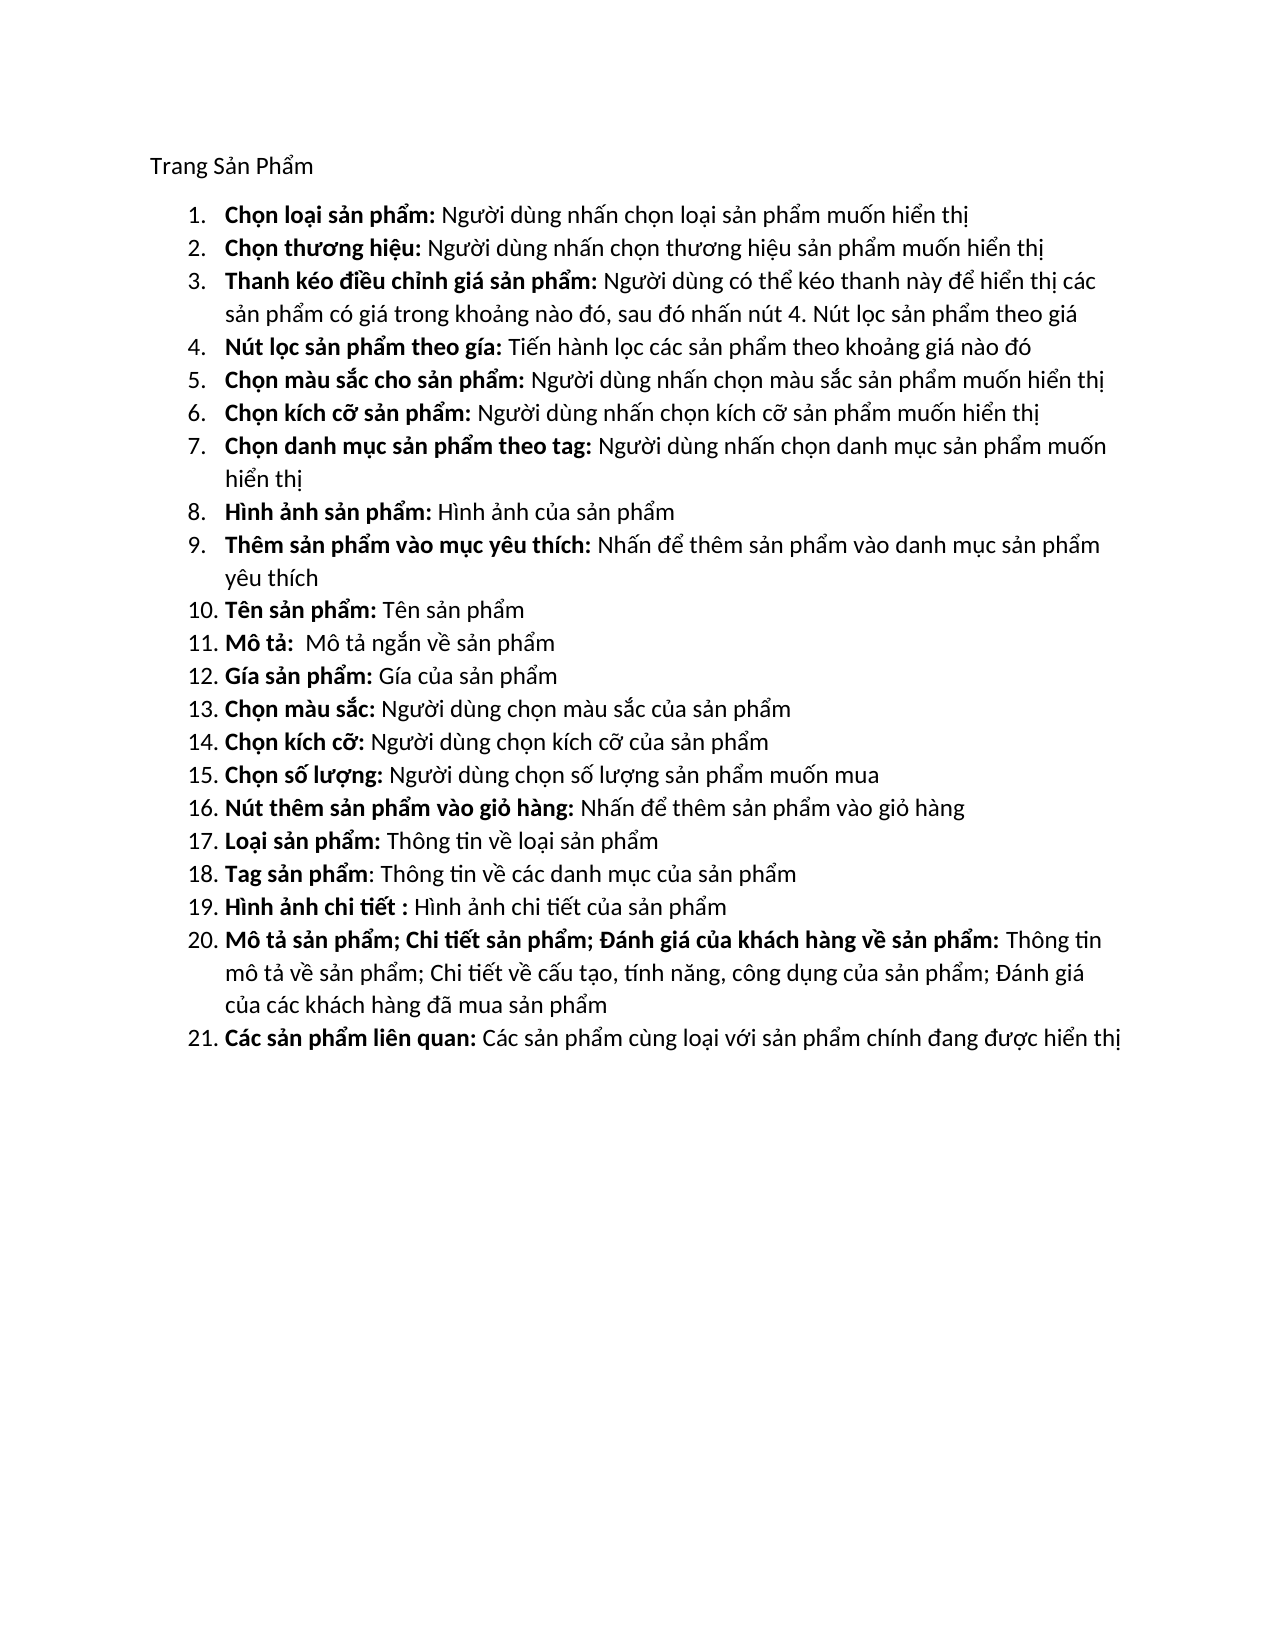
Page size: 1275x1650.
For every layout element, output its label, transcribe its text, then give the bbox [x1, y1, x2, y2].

list Hình ảnh sản phẩm: Hình ảnh của sản phẩm [187, 496, 1125, 526]
list Mô tả sản phẩm; Chi tiết sản phẩm; Đánh giá của khách hàng về sản phẩm: Thông tin mô tả về sản phẩm; Chi tiết về cấu tạo, tính năng, công dụng của sản phẩm; Đánh giá của các khách hàng đã mua sản phẩm [187, 924, 1125, 1020]
list Chọn loại sản phẩm: Người dùng nhấn chọn loại sản phẩm muốn hiển thị [187, 199, 1125, 230]
list Nút lọc sản phẩm theo gía: Tiến hành lọc các sản phẩm theo khoảng giá nào đó [187, 331, 1125, 362]
list Mô tả: Mô tả ngắn về sản phẩm [187, 627, 1125, 658]
list Thanh kéo điều chỉnh giá sản phẩm: Người dùng có thể kéo thanh này để hiển thị các sản phẩm có giá trong khoảng nào đó, sau đó nhấn nút 4. Nút lọc sản phẩm theo giá [187, 265, 1125, 329]
list Tên sản phẩm: Tên sản phẩm [187, 594, 1125, 625]
list Chọn số lượng: Người dùng chọn số lượng sản phẩm muốn mua [187, 759, 1125, 790]
list Các sản phẩm liên quan: Các sản phẩm cùng loại với sản phẩm chính đang được hiển thị [187, 1022, 1125, 1053]
list Chọn màu sắc: Người dùng chọn màu sắc của sản phẩm [187, 693, 1125, 724]
list Chọn thương hiệu: Người dùng nhấn chọn thương hiệu sản phẩm muốn hiển thị [187, 232, 1125, 263]
text Trang Sản Phẩm [150, 150, 1125, 181]
list Chọn kích cỡ sản phẩm: Người dùng nhấn chọn kích cỡ sản phẩm muốn hiển thị [187, 397, 1125, 428]
list Chọn danh mục sản phẩm theo tag: Người dùng nhấn chọn danh mục sản phẩm muốn hiển thị [187, 430, 1125, 493]
list Loại sản phẩm: Thông tin về loại sản phẩm [187, 825, 1125, 856]
list Gía sản phẩm: Gía của sản phẩm [187, 660, 1125, 691]
list Hình ảnh chi tiết : Hình ảnh chi tiết của sản phẩm [187, 891, 1125, 921]
list Chọn kích cỡ: Người dùng chọn kích cỡ của sản phẩm [187, 726, 1125, 757]
list Thêm sản phẩm vào mục yêu thích: Nhấn để thêm sản phẩm vào danh mục sản phẩm yêu thích [187, 529, 1125, 592]
list Nút thêm sản phẩm vào giỏ hàng: Nhấn để thêm sản phẩm vào giỏ hàng [187, 792, 1125, 823]
list Tag sản phẩm: Thông tin về các danh mục của sản phẩm [187, 858, 1125, 888]
list Chọn màu sắc cho sản phẩm: Người dùng nhấn chọn màu sắc sản phẩm muốn hiển thị [187, 364, 1125, 395]
